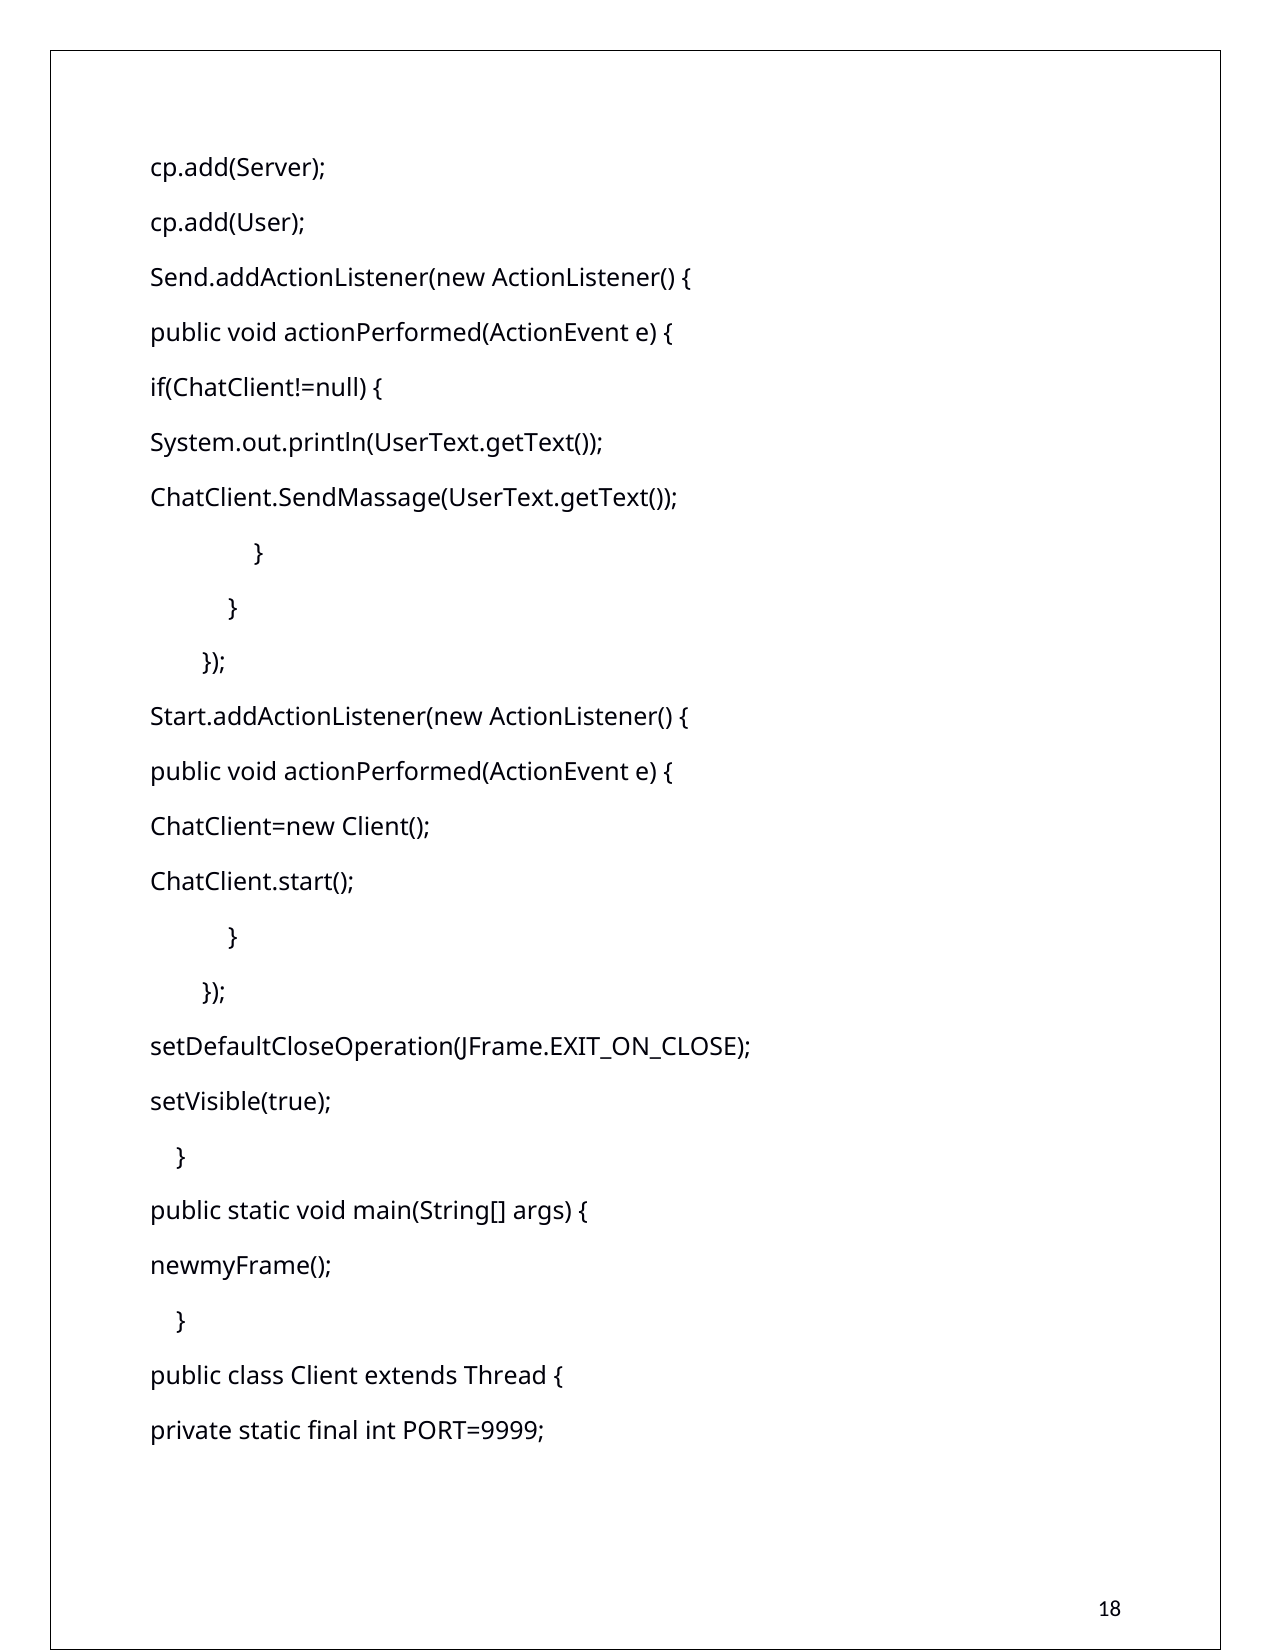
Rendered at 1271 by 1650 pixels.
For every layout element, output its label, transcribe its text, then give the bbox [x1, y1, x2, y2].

text ChatClient.start(); [150, 864, 1121, 898]
text Send.addActionListener(new ActionListener() { [150, 260, 1121, 294]
text public class Client extends Thread { [150, 1358, 1121, 1392]
text newmyFrame(); [150, 1248, 1121, 1282]
text cp.add(User); [150, 205, 1121, 239]
text ChatClient=new Client(); [150, 809, 1121, 843]
text } [150, 918, 1121, 953]
text } [150, 534, 1121, 568]
text if(ChatClient!=null) { [150, 369, 1121, 404]
text public void actionPerformed(ActionEvent e) { [150, 315, 1121, 349]
text Start.addActionListener(new ActionListener() { [150, 699, 1121, 733]
text private static final int PORT=9999; [150, 1413, 1121, 1447]
text public static void main(String[] args) { [150, 1193, 1121, 1227]
text } [150, 589, 1121, 623]
text cp.add(Server); [150, 150, 1121, 184]
text public void actionPerformed(ActionEvent e) { [150, 754, 1121, 788]
text setVisible(true); [150, 1083, 1121, 1117]
text setDefaultCloseOperation(JFrame.EXIT_ON_CLOSE); [150, 1028, 1121, 1062]
text ChatClient.SendMassage(UserText.getText()); [150, 479, 1121, 513]
text } [150, 1138, 1121, 1172]
text } [150, 1303, 1121, 1337]
text System.out.println(UserText.getText()); [150, 424, 1121, 458]
text }); [150, 644, 1121, 678]
text }); [150, 973, 1121, 1007]
